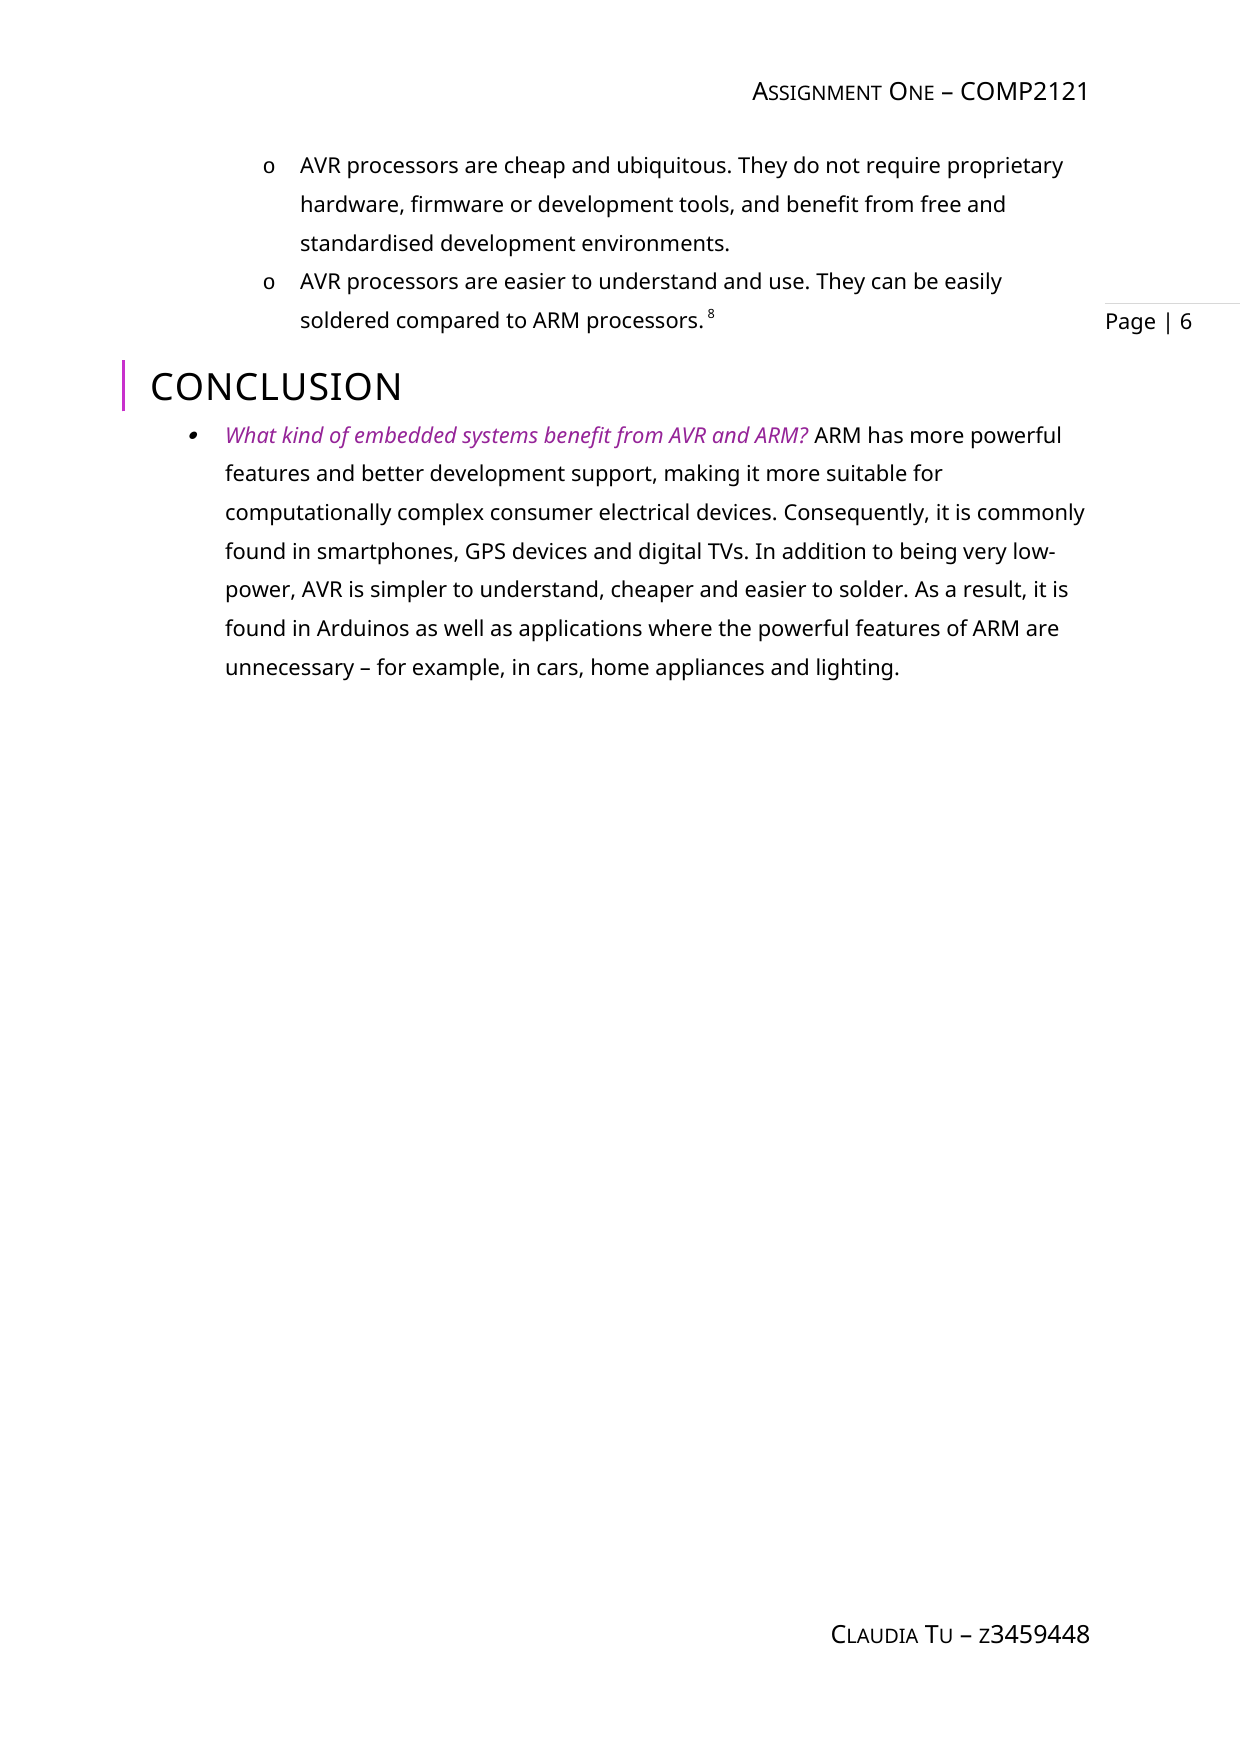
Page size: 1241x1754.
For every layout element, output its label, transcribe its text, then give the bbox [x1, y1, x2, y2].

subtitle Conclusion [125, 360, 1090, 411]
list What kind of embedded systems benefit from AVR and ARM? ARM has more powerful features and better development support, making it more suitable for computationally complex consumer electrical devices. Consequently, it is commonly found in smartphones, GPS devices and digital TVs. In addition to being very low-power, AVR is simpler to understand, cheaper and easier to solder. As a result, it is found in Arduinos as well as applications where the powerful features of ARM are unnecessary – for example, in cars, home appliances and lighting. [187, 420, 1090, 681]
list AVR processors are cheap and ubiquitous. They do not require proprietary hardware, firmware or development tools, and benefit from free and standardised development environments. [262, 150, 1090, 257]
list AVR processors are easier to understand and use. They can be easily soldered compared to ARM processors. [262, 266, 1090, 335]
